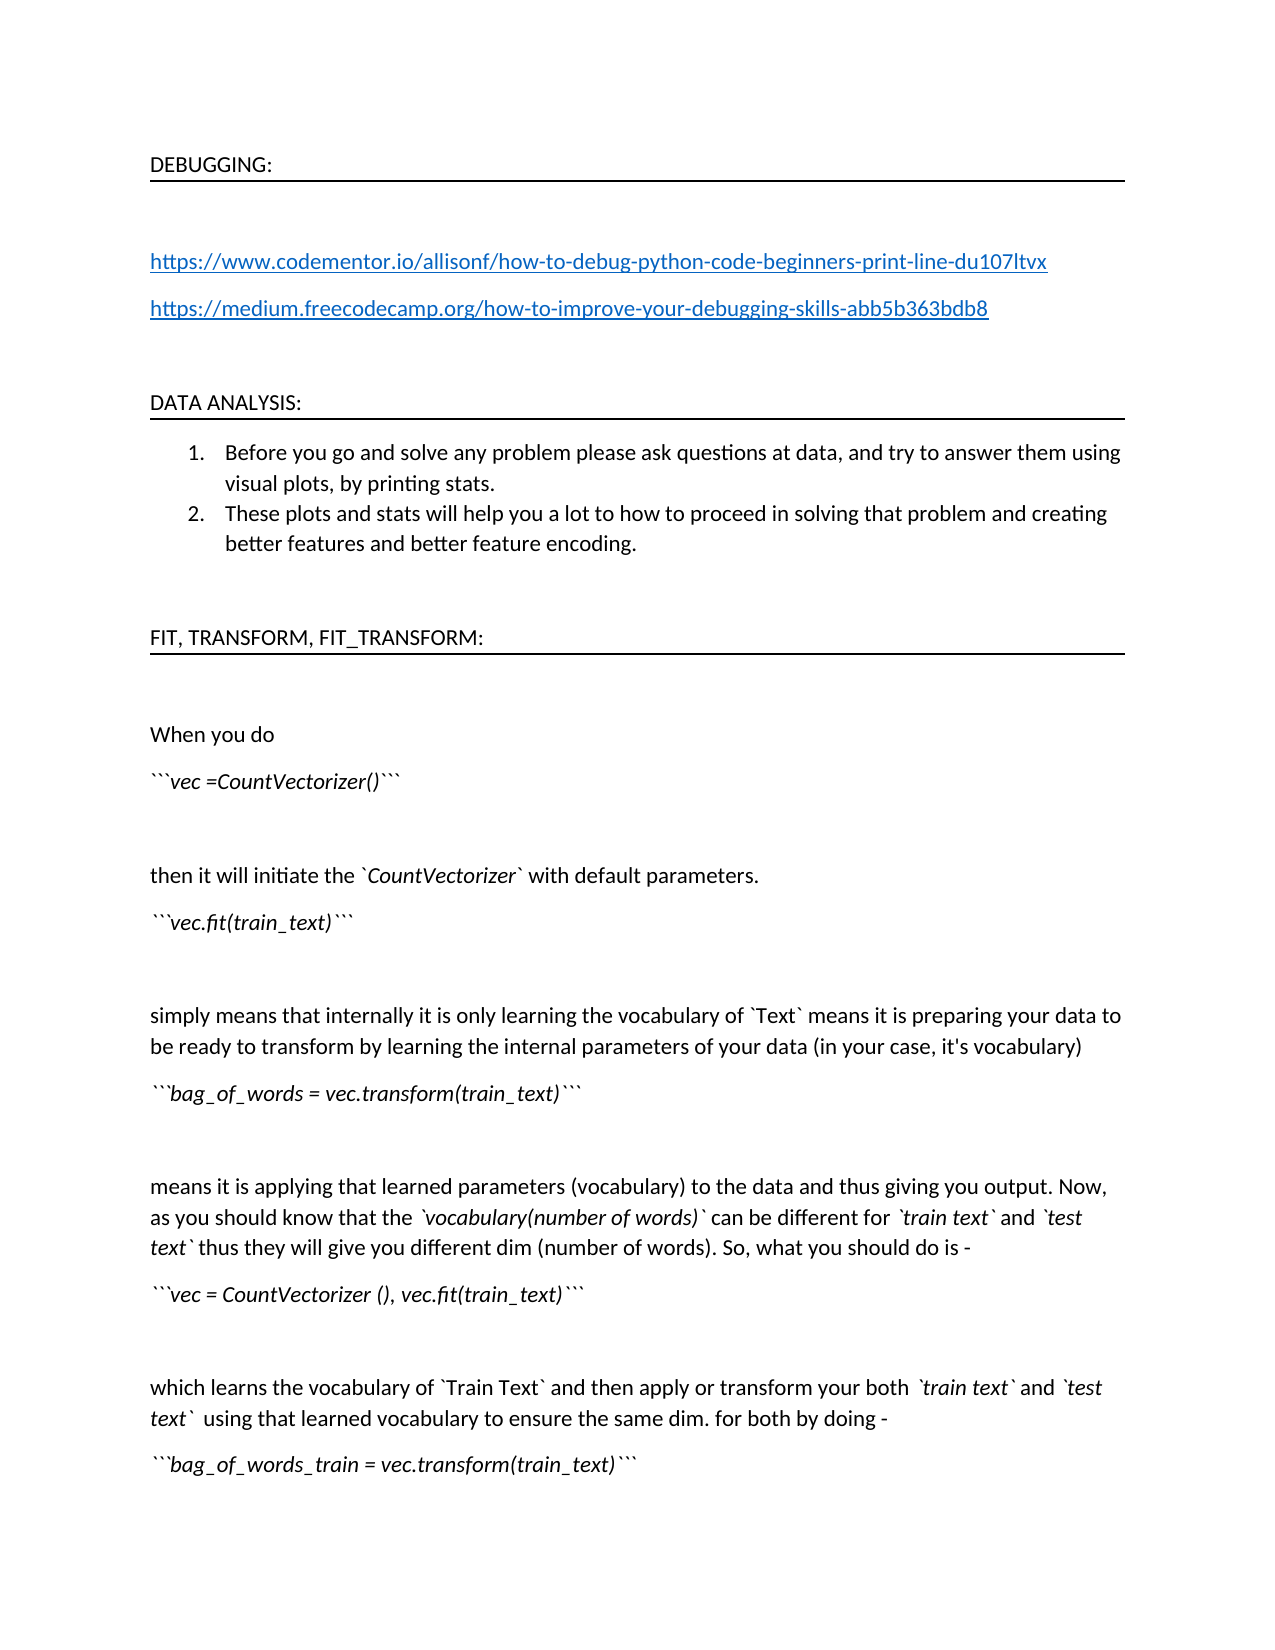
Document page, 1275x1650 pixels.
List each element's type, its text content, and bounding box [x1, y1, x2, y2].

text FIT, TRANSFORM, FIT_TRANSFORM: [150, 623, 1125, 653]
text DATA ANALYSIS: [150, 388, 1125, 418]
text which learns the vocabulary of `Train Text` and then apply or transform your both `train text` and `test text` using that learned vocabulary to ensure the same dim. for both by doing - [150, 1373, 1125, 1432]
list These plots and stats will help you a lot to how to proceed in solving that problem and creating better features and better feature encoding. [187, 499, 1125, 557]
text then it will initiate the `CountVectorizer` with default parameters. [150, 861, 1125, 889]
text ```bag_of_words_train = vec.transform(train_text)``` [150, 1451, 1125, 1478]
text DEBUGGING: [150, 150, 1125, 180]
text https://www.codementor.io/allisonf/how-to-debug-python-code-beginners-print-line-du107ltvx [150, 247, 1125, 275]
text ```vec =CountVectorizer()``` [150, 767, 1125, 795]
text simply means that internally it is only learning the vocabulary of `Text` means it is preparing your data to be ready to transform by learning the internal parameters of your data (in your case, it's vocabulary) [150, 1002, 1125, 1060]
text ```vec.fit(train_text)``` [150, 908, 1125, 936]
list Before you go and solve any problem please ask questions at data, and try to answer them using visual plots, by printing stats. [187, 438, 1125, 497]
text When you do [150, 720, 1125, 748]
text ```vec = CountVectorizer (), vec.fit(train_text)``` [150, 1280, 1125, 1308]
text https://medium.freecodecamp.org/how-to-improve-your-debugging-skills-abb5b363bdb8 [150, 294, 1125, 322]
text ```bag_of_words = vec.transform(train_text)``` [150, 1079, 1125, 1107]
text means it is applying that learned parameters (vocabulary) to the data and thus giving you output. Now, as you should know that the `vocabulary(number of words)` can be different for `train text` and `test text` thus they will give you different dim (number of words). So, what you should do is - [150, 1172, 1125, 1261]
